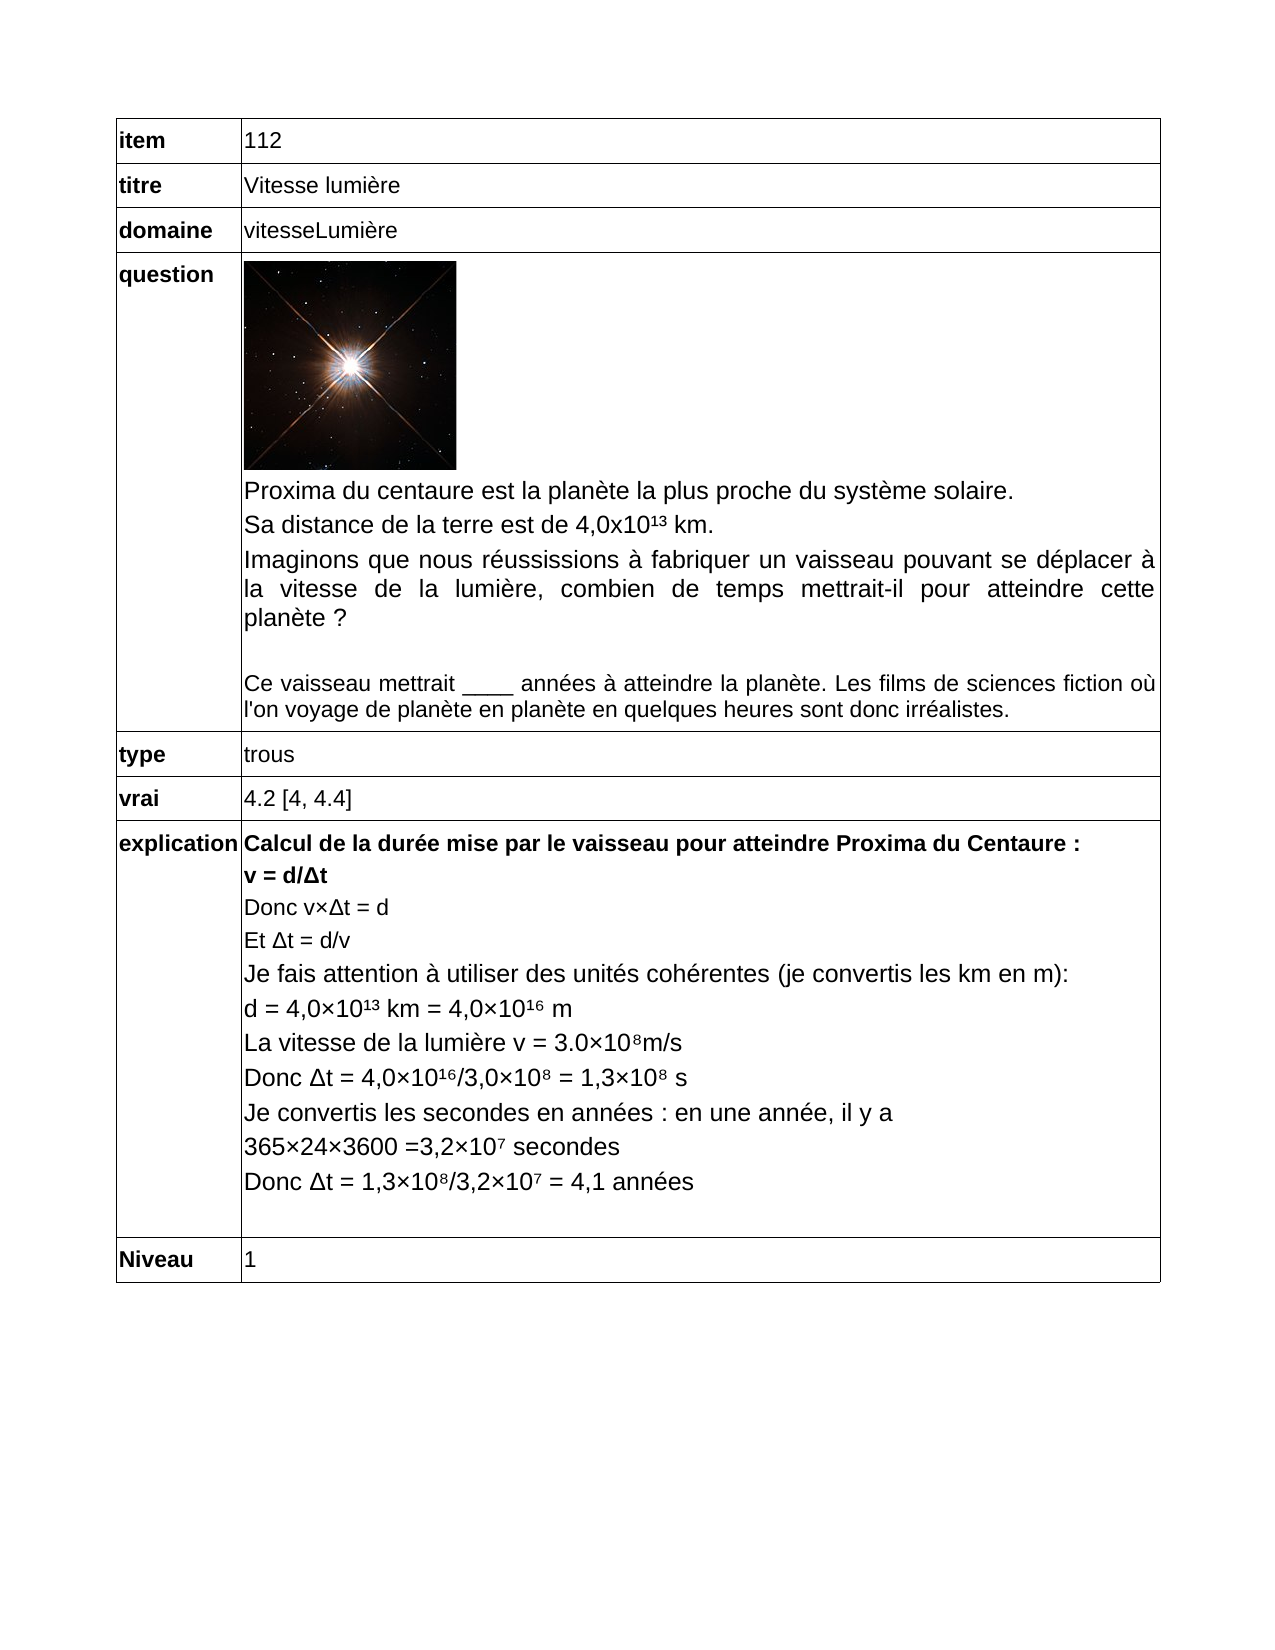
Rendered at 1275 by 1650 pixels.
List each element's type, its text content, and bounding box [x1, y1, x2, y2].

table_header item [117, 119, 241, 163]
table_cell question [117, 253, 241, 731]
table_cell titre [117, 164, 241, 207]
picture [243, 261, 457, 470]
table_cell type [117, 732, 241, 776]
table_cell vrai [117, 777, 241, 820]
table_cell domaine [117, 208, 241, 252]
table_cell explication [117, 821, 241, 1237]
table_cell trous [242, 732, 1160, 776]
table_cell Vitesse lumière [242, 164, 1160, 207]
table_cell vitesseLumière [242, 208, 1160, 252]
table_cell Calcul de la durée mise par le vaisseau pour atteindre Proxima du Centaure : v = d/Δt Donc v×Δt = d Et Δt = d/v Je fais attention à utiliser des unités cohérentes (je convertis les km en m): d = 4,0×10¹³ km = 4,0×10¹⁶ m La vitesse de la lumière v = 3.0×10⁸m/s Donc Δt = 4,0×10¹⁶/3,0×10⁸ = 1,3×10⁸ s Je convertis les secondes en années : en une année, il y a 365×24×3600 =3,2×10⁷ secondes Donc Δt = 1,3×10⁸/3,2×10⁷ = 4,1 années [242, 821, 1160, 1237]
table_cell Niveau [117, 1238, 241, 1281]
table_header 112 [242, 119, 1160, 163]
table_cell 1 [242, 1238, 1160, 1281]
table_cell 4.2 [4, 4.4] [242, 777, 1160, 820]
table_cell Proxima du centaure est la planète la plus proche du système solaire. Sa distance de la terre est de 4,0x10¹³ km. Imaginons que nous réussissions à fabriquer un vaisseau pouvant se déplacer à la vitesse de la lumière, combien de temps mettrait-il pour atteindre cette planète ? Ce vaisseau mettrait ____ années à atteindre la planète. Les films de sciences fiction où l'on voyage de planète en planète en quelques heures sont donc irréalistes. [242, 253, 1160, 731]
